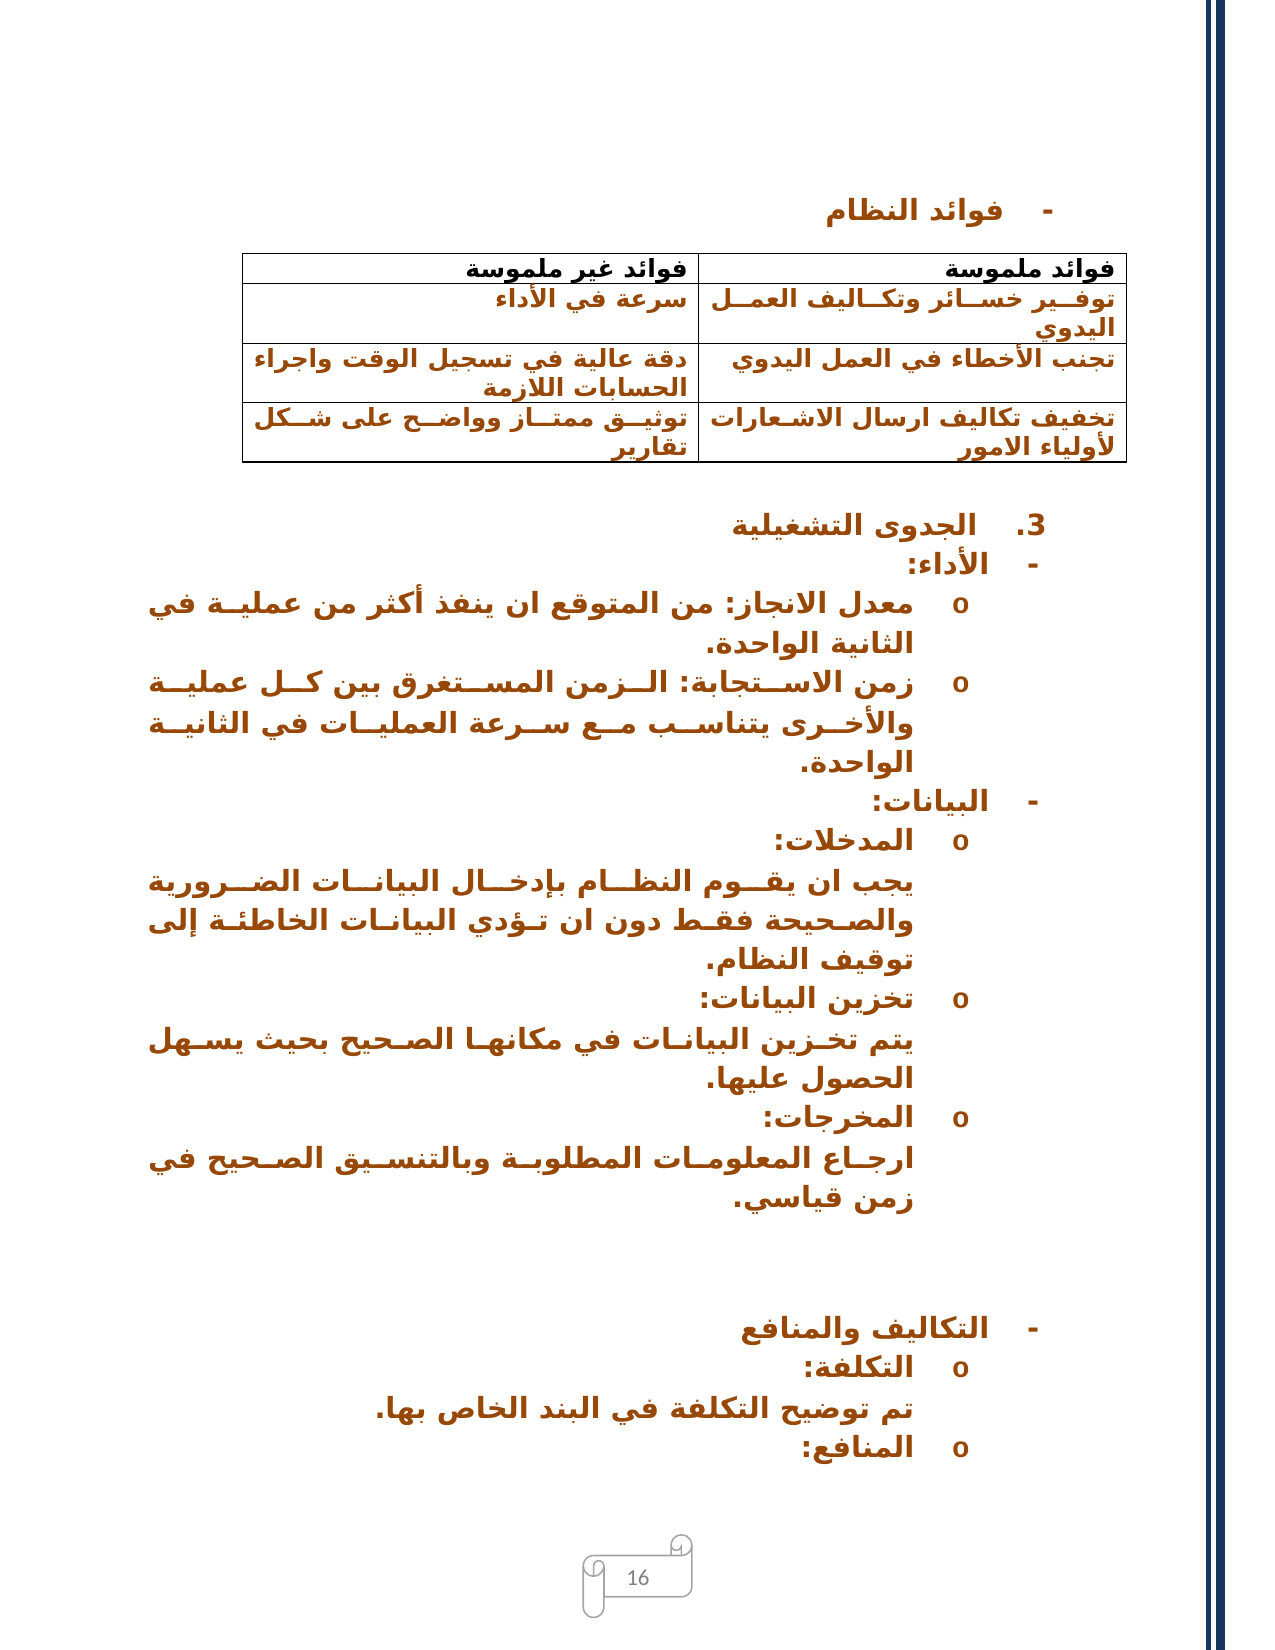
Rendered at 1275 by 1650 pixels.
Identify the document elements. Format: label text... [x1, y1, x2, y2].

list التكلفة: [148, 1350, 952, 1386]
list ارجاع المعلومات المطلوبة وبالتنسيق الصحيح في زمن قياسي. [148, 1142, 914, 1215]
list يجب ان يقوم النظام بإدخال البيانات الضرورية والصحيحة فقط دون ان تؤدي البيانات الخاطئة إلى توقيف النظام. [148, 865, 914, 977]
list التكاليف والمنافع [148, 1311, 1027, 1345]
list زمن الاستجابة: الزمن المستغرق بين كل عملية والأخرى يتناسب مع سرعة العمليات في الثانية الواحدة. [148, 666, 952, 779]
list معدل الانجاز: من المتوقع ان ينفذ أكثر من عملية في الثانية الواحدة. [148, 586, 952, 661]
table_cell تخفيف تكاليف ارسال الاشعارات لأولياء الامور [699, 403, 1126, 461]
list المنافع: [148, 1430, 952, 1466]
table_cell توفير خسائر وتكاليف العمل اليدوي [699, 284, 1126, 343]
table_header فوائد غير ملموسة [243, 254, 698, 283]
list الجدوى التشغيلية [148, 508, 1015, 542]
table_cell توثيق ممتاز وواضح على شكل تقارير [243, 403, 698, 461]
list يتم تخزين البيانات في مكانها الصحيح بحيث يسهل الحصول عليها. [148, 1023, 914, 1096]
table_cell دقة عالية في تسجيل الوقت واجراء الحسابات اللازمة [243, 344, 698, 402]
list فوائد النظام [148, 193, 1042, 227]
list البيانات: [148, 784, 1027, 818]
list المدخلات: [148, 823, 952, 859]
list الأداء: [148, 547, 1027, 581]
table_cell سرعة في الأداء [243, 284, 698, 343]
list المخرجات: [148, 1101, 952, 1136]
table_header فوائد ملموسة [699, 254, 1126, 283]
list تم توضيح التكلفة في البند الخاص بها. [148, 1391, 914, 1425]
list تخزين البيانات: [148, 982, 952, 1017]
table_cell تجنب الأخطاء في العمل اليدوي [699, 344, 1126, 402]
